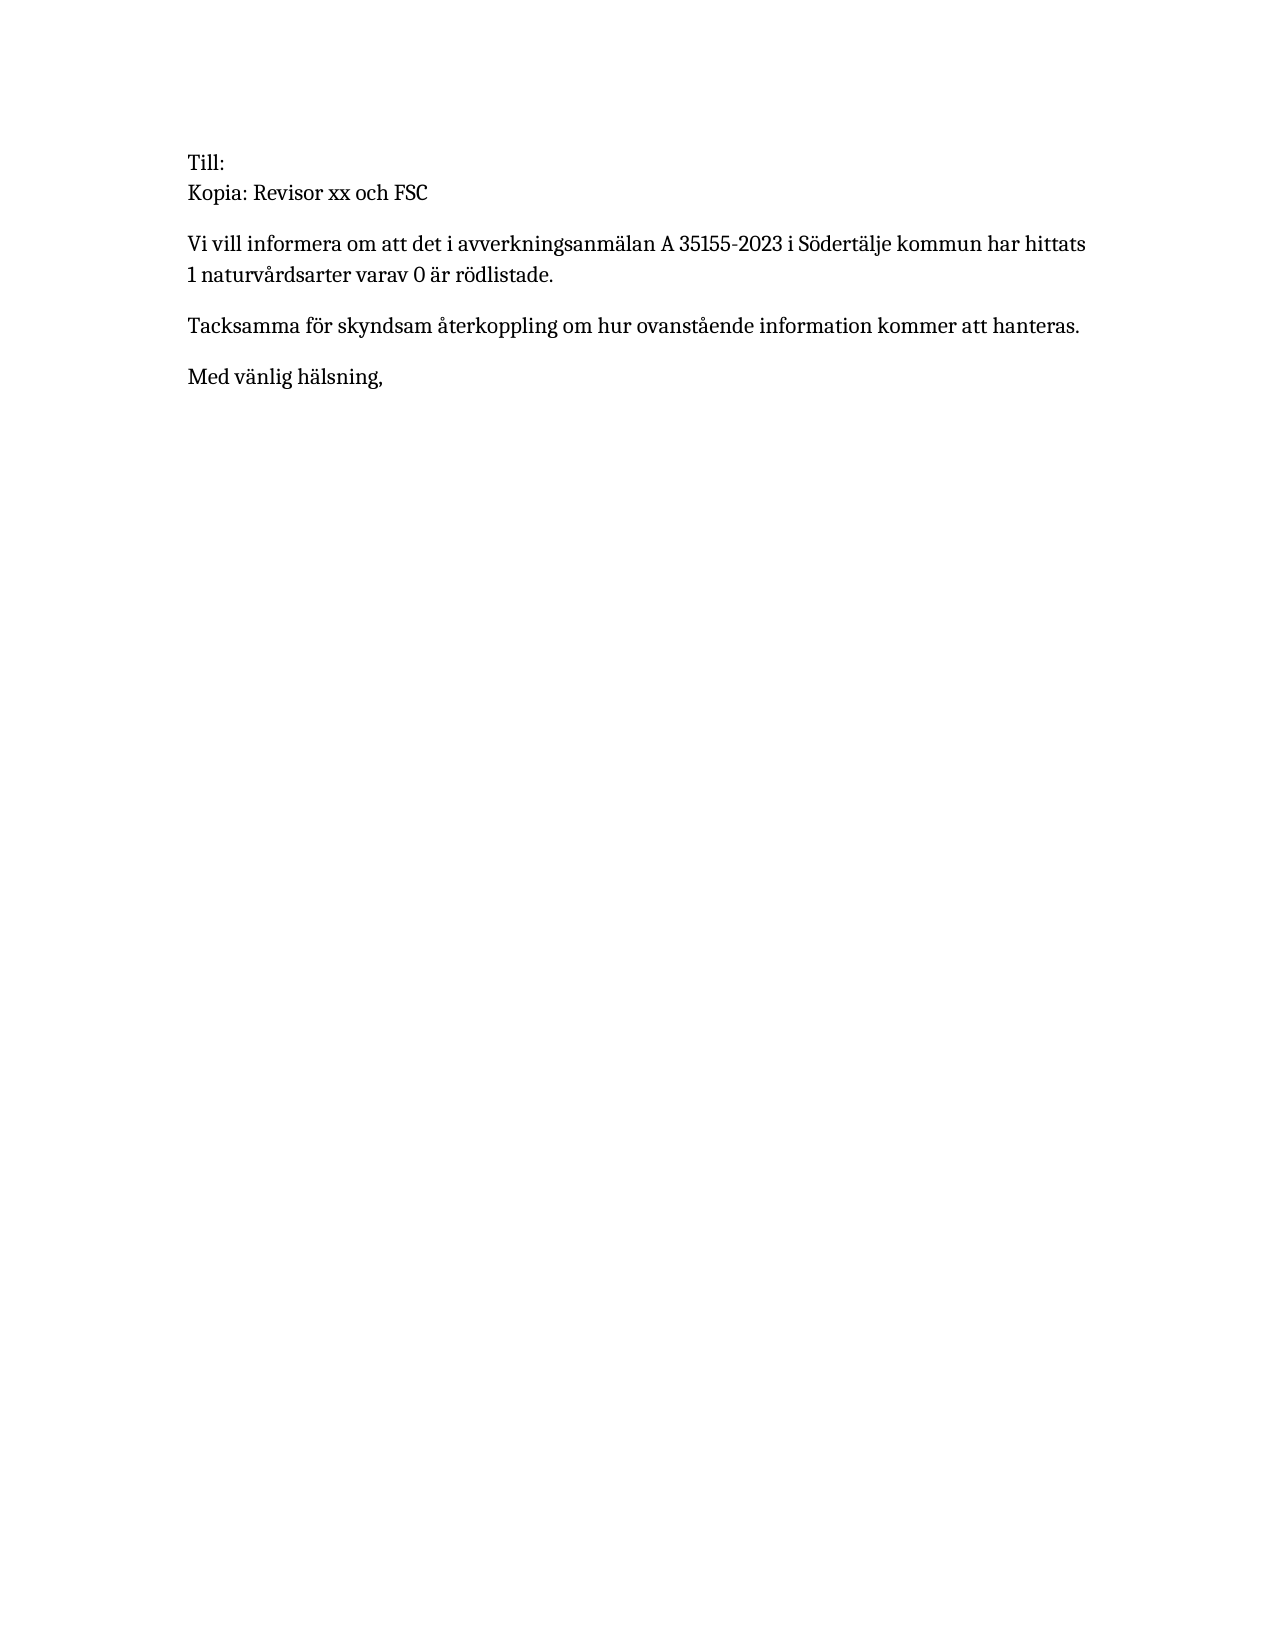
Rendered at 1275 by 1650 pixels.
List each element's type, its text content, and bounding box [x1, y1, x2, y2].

text Med vänlig hälsning, [187, 363, 1087, 420]
text Till: Kopia: Revisor xx och FSC [187, 150, 1087, 207]
text Vi vill informera om att det i avverkningsanmälan A 35155-2023 i Södertälje kommun har hittats 1 naturvårdsarter varav 0 är rödlistade. [187, 231, 1087, 288]
text Tacksamma för skyndsam återkoppling om hur ovanstående information kommer att hanteras. [187, 312, 1087, 339]
